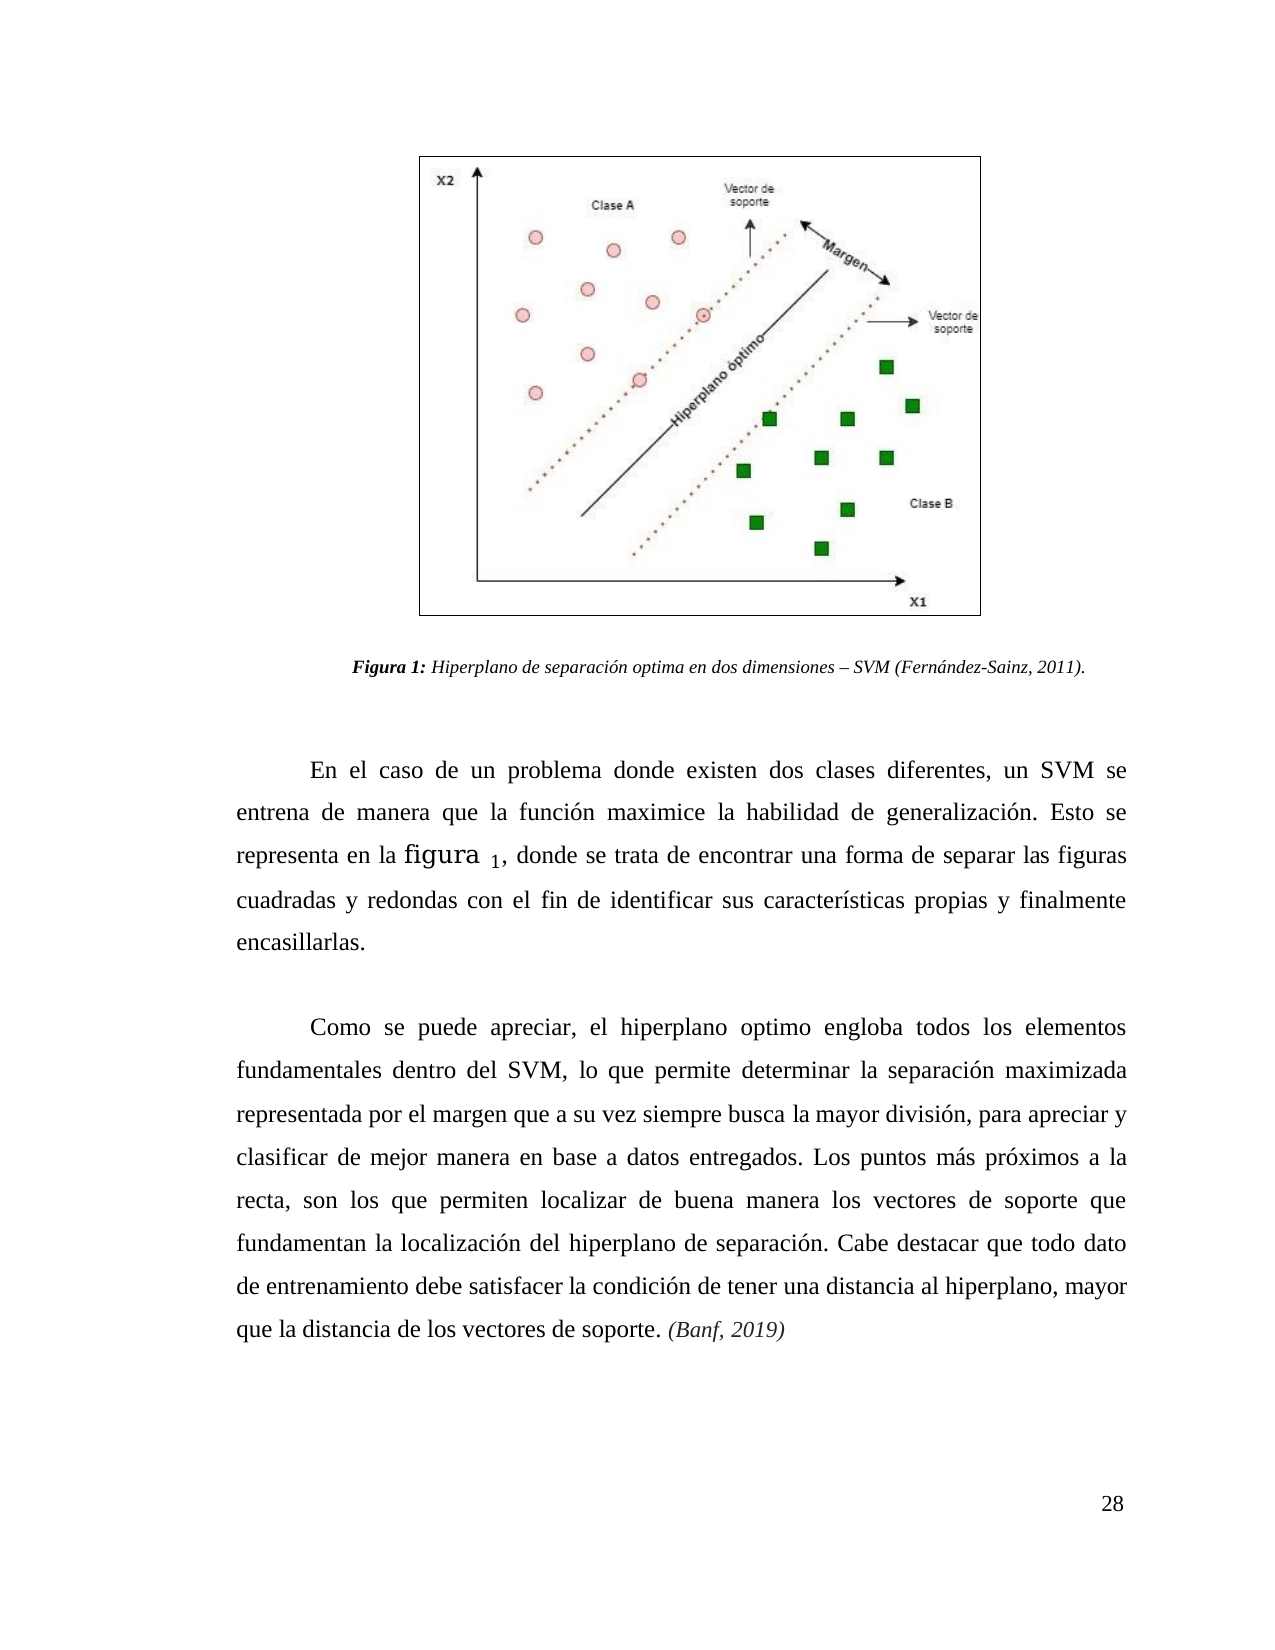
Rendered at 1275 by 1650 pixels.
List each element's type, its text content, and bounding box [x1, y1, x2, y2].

text En el caso de un problema donde existen dos clases diferentes, un SVM se entrena de manera que la función maximice la habilidad de generalización. Esto se representa en la figura 1, donde se trata de encontrar una forma de separar las figuras cuadradas y redondas con el fin de identificar sus características propias y finalmente encasillarlas. [236, 755, 1127, 956]
table_cell Figura 1: Hiperplano de separación optima en dos dimensiones – SVM (Fernández-Sainz, 2011). [331, 615, 1108, 680]
text Como se puede apreciar, el hiperplano optimo engloba todos los elementos fundamentales dentro del SVM, lo que permite determinar la separación maximizada representada por el margen que a su vez siempre busca la mayor división, para apreciar y clasificar de mejor manera en base a datos entregados. Los puntos más próximos a la recta, son los que permiten localizar de buena manera los vectores de soporte que fundamentan la localización del hiperplano de separación. Cabe destacar que todo dato de entrenamiento debe satisfacer la condición de tener una distancia al hiperplano, mayor que la distancia de los vectores de soporte. (Banf, 2019) [236, 1012, 1127, 1343]
table_header [331, 156, 1108, 615]
